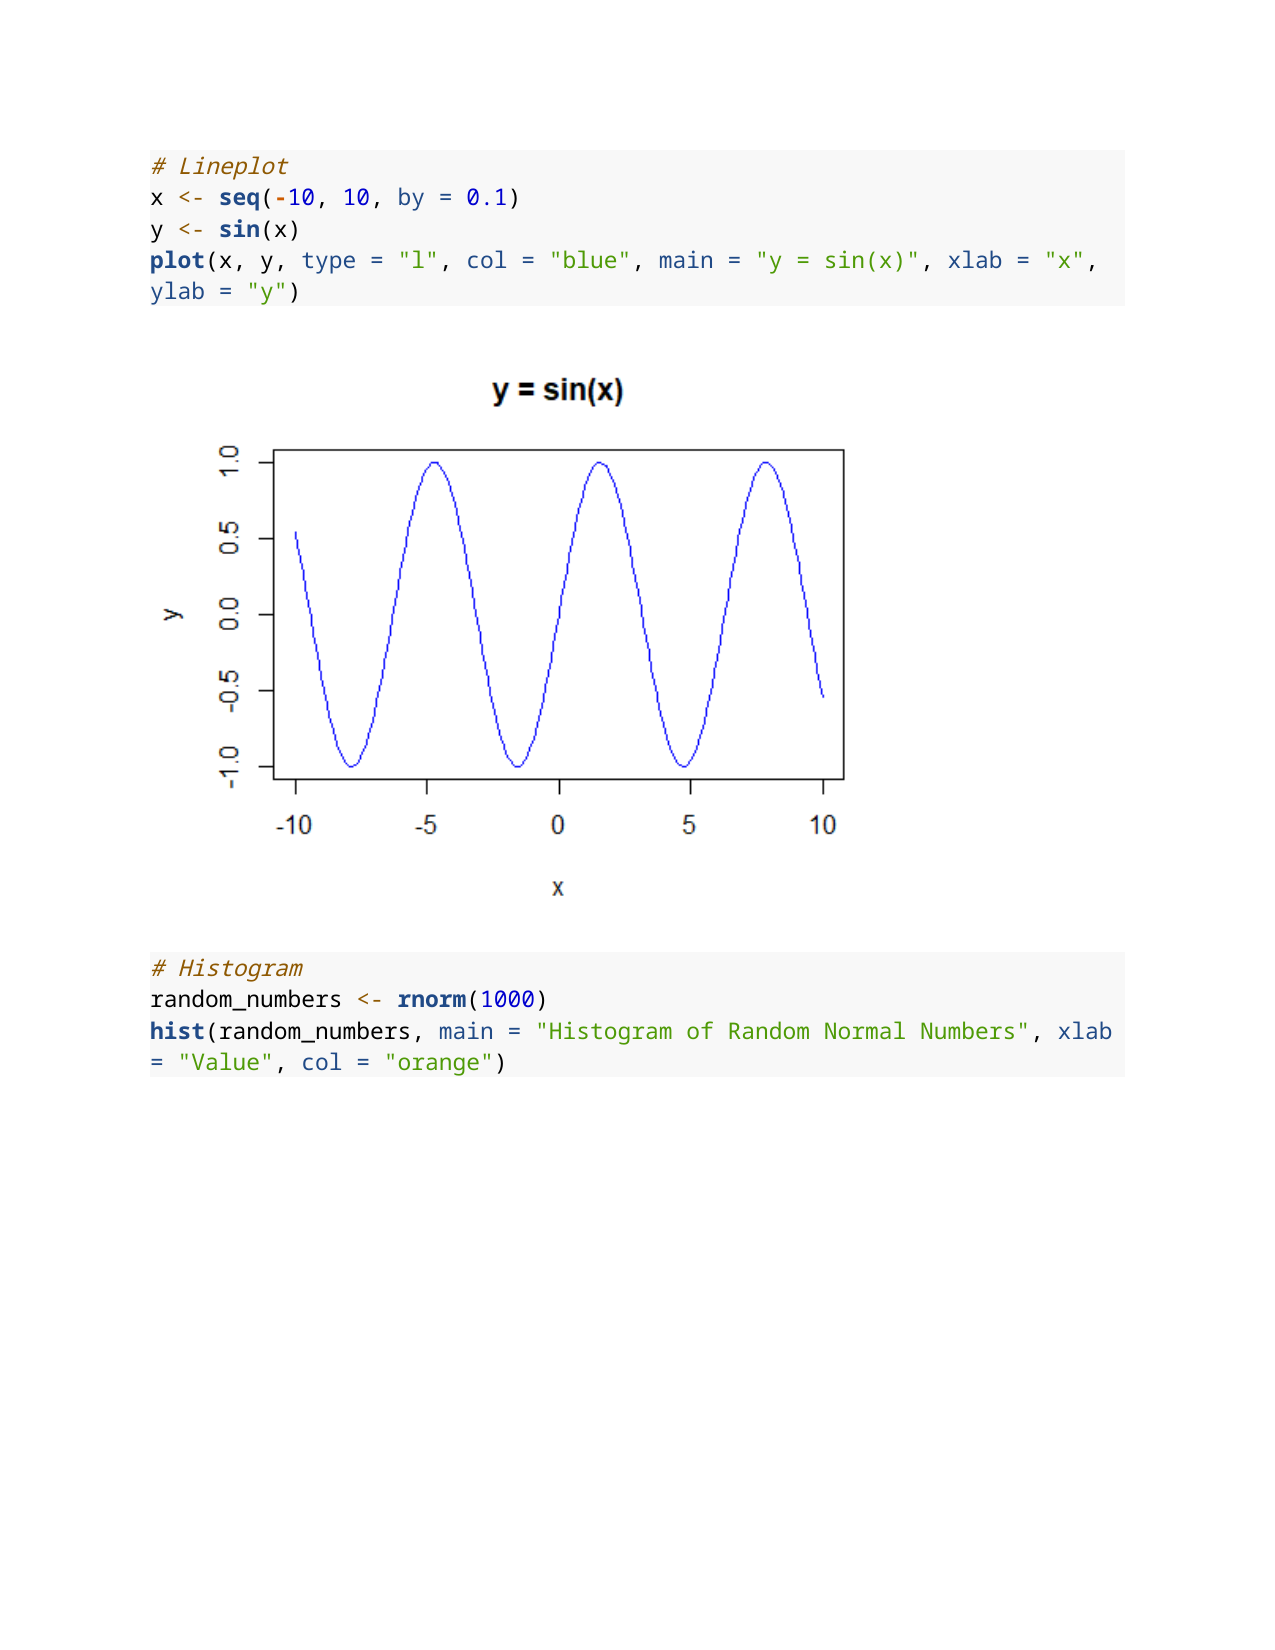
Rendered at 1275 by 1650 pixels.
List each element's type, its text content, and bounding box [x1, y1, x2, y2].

picture [150, 327, 908, 934]
text # Lineplot x <- seq(-10, 10, by = 0.1) y <- sin(x) plot(x, y, type = "l", col = "blue", main = "y = sin(x)", xlab = "x", ylab = "y") [150, 150, 1125, 306]
text # Histogram random_numbers <- rnorm(1000) hist(random_numbers, main = "Histogram of Random Normal Numbers", xlab = "Value", col = "orange") [150, 952, 1125, 1077]
